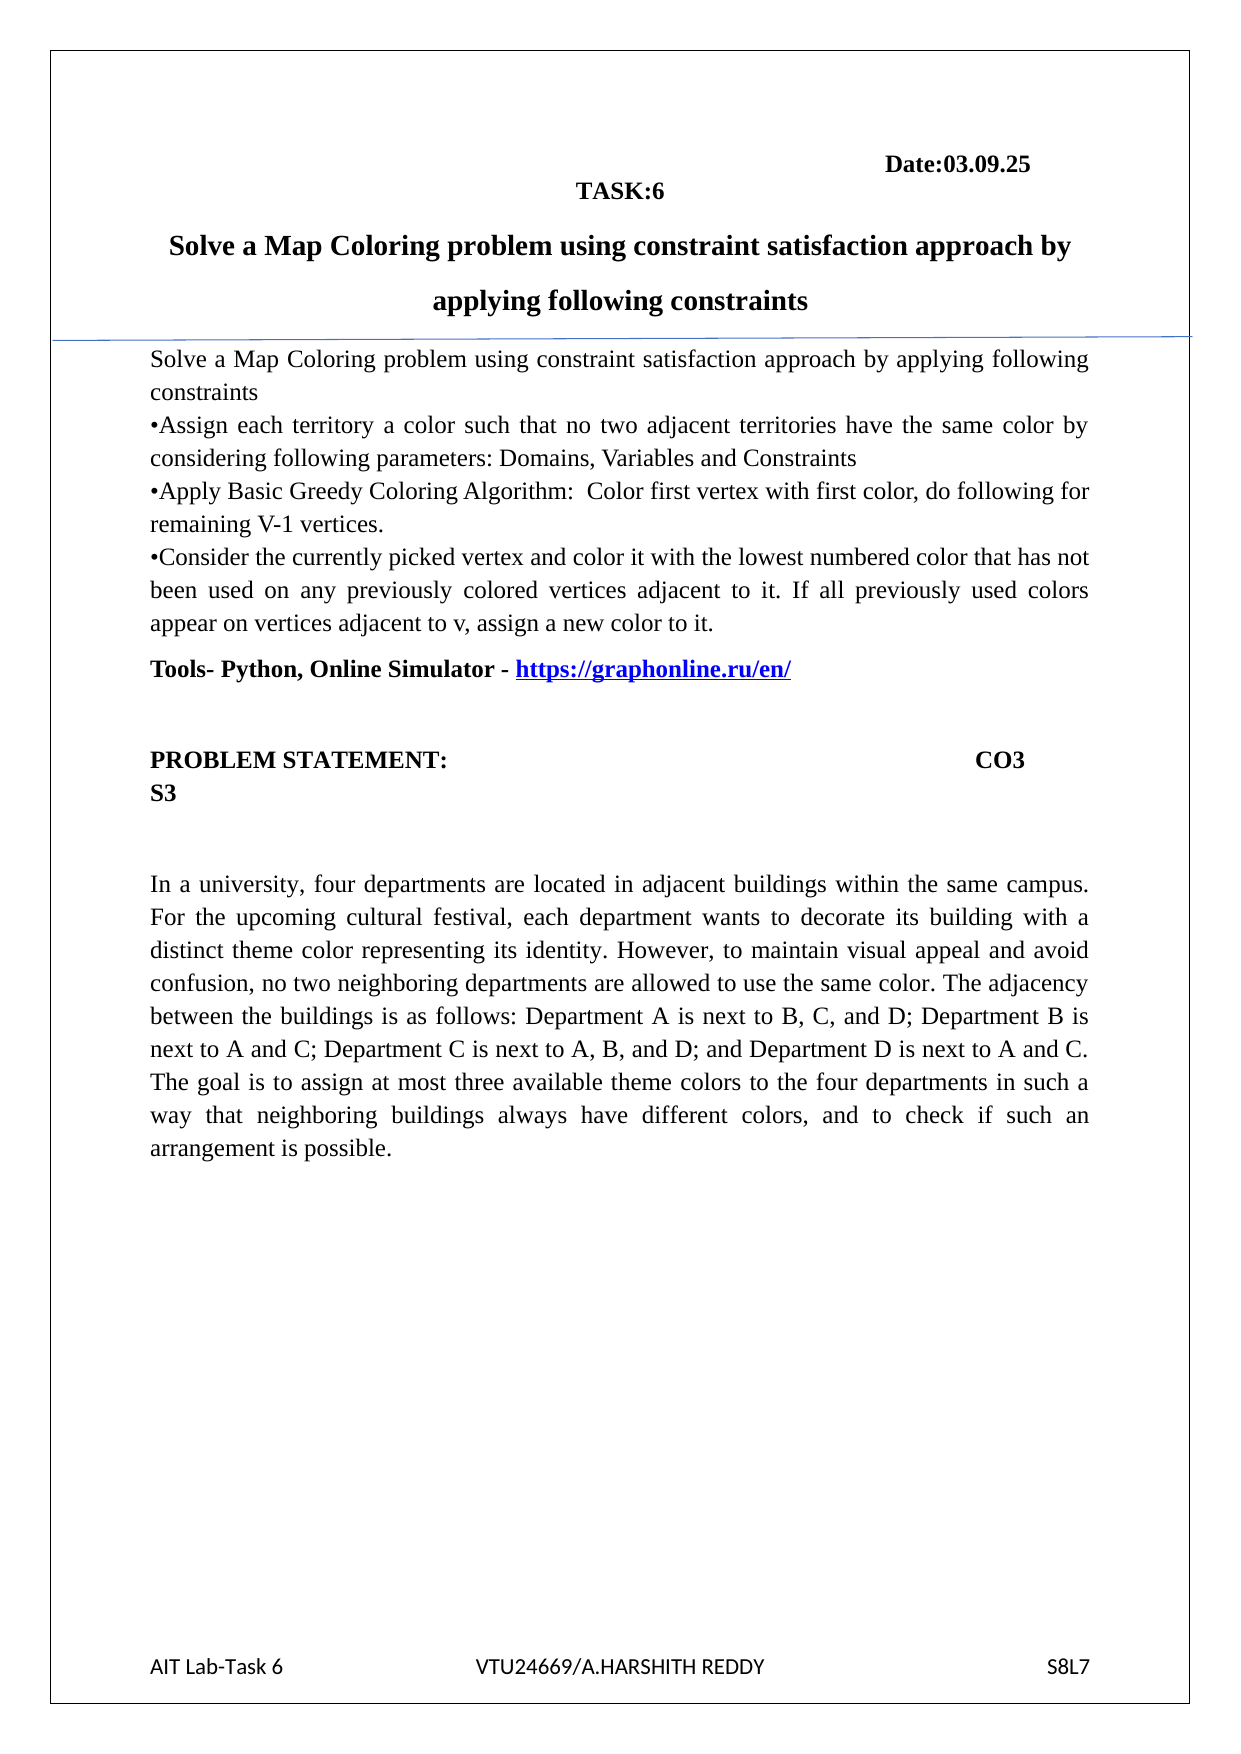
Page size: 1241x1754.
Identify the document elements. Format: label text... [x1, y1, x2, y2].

text Date:03.09.25 [150, 150, 1090, 178]
text In a university, four departments are located in adjacent buildings within the same campus. For the upcoming cultural festival, each department wants to decorate its building with a distinct theme color representing its identity. However, to maintain visual appeal and avoid confusion, no two neighboring departments are allowed to use the same color. The adjacency between the buildings is as follows: Department A is next to B, C, and D; Department B is next to A and C; Department C is next to A, B, and D; and Department D is next to A and C. The goal is to assign at most three available theme colors to the four departments in such a way that neighboring buildings always have different colors, and to check if such an arrangement is possible. [150, 869, 1090, 1162]
text Tools- Python, Online Simulator - https://graphonline.ru/en/ [150, 654, 1090, 682]
text Solve a Map Coloring problem using constraint satisfaction approach by [150, 233, 1090, 261]
text Solve a Map Coloring problem using constraint satisfaction approach by applying following constraints [150, 344, 1090, 406]
text •Consider the currently picked vertex and color it with the lowest numbered color that has not been used on any previously colored vertices adjacent to it. If all previously used colors appear on vertices adjacent to v, assign a new color to it. [150, 542, 1090, 637]
text PROBLEM STATEMENT: CO3 S3 [150, 745, 1090, 806]
text •Apply Basic Greedy Coloring Algorithm: Color first vertex with first color, do following for remaining V-1 vertices. [150, 476, 1090, 538]
text TASK:6 [150, 178, 1090, 205]
text applying following constraints [150, 288, 1090, 316]
text •Assign each territory a color such that no two adjacent territories have the same color by considering following parameters: Domains, Variables and Constraints [150, 410, 1090, 472]
